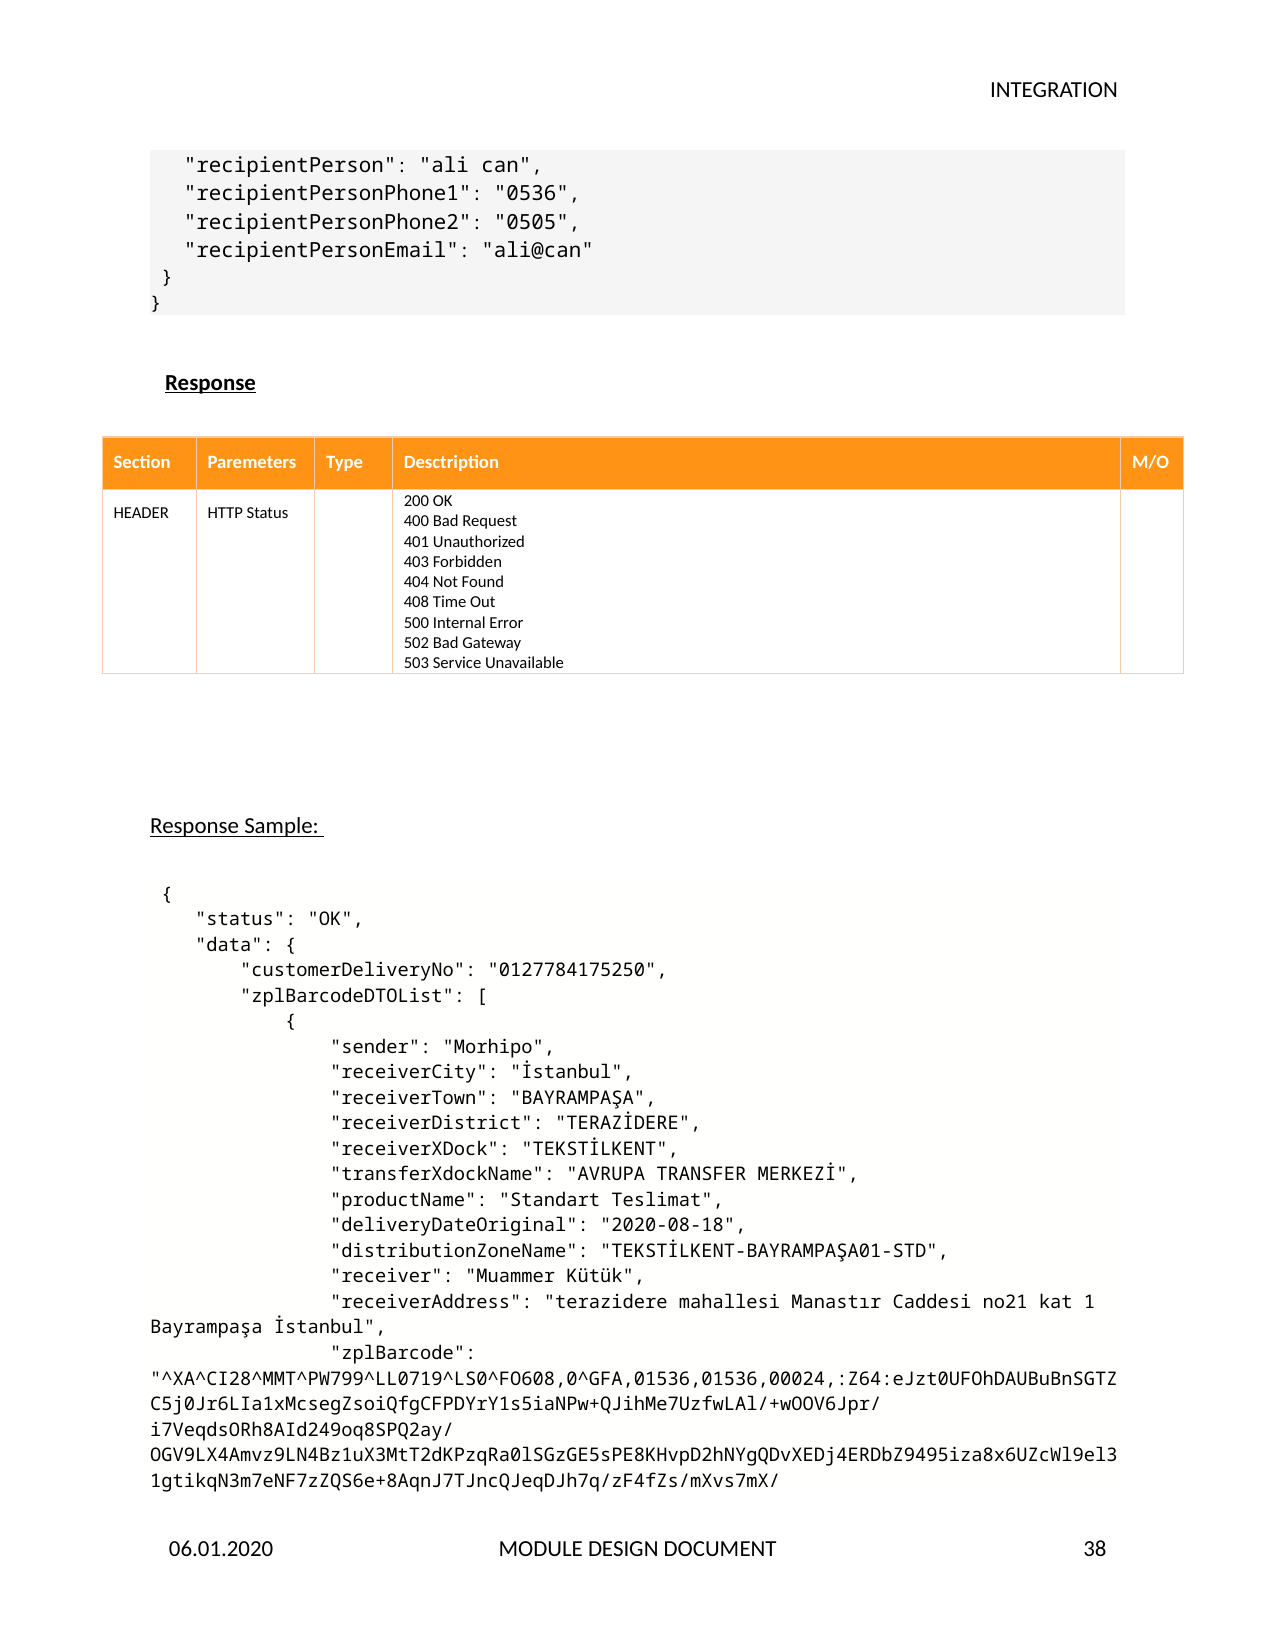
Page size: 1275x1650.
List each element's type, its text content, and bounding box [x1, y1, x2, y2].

table_cell [1121, 490, 1183, 673]
text "recipientPerson": "ali can", [150, 150, 1125, 178]
table_header M/O [1121, 438, 1183, 489]
text "recipientPersonPhone1": "0536", [150, 178, 1125, 207]
table_cell 200 OK 400 Bad Request 401 Unauthorized 403 Forbidden 404 Not Found 408 Time Out 500 Internal Error 502 Bad Gateway 503 Service Unavailable [393, 490, 1120, 673]
text } [150, 264, 1125, 289]
text "recipientPersonEmail": "ali@can" [150, 235, 1125, 264]
table_cell HTTP Status [197, 490, 314, 673]
text "recipientPersonPhone2": "0505", [150, 207, 1125, 235]
text Response [157, 368, 1117, 396]
table_header Desctription [393, 438, 1120, 489]
table_header Section [103, 438, 196, 489]
text Response Sample: [150, 811, 1117, 839]
table_header Paremeters [197, 438, 314, 489]
text } [150, 289, 1125, 315]
table_cell HEADER [103, 490, 196, 673]
table_header Type [315, 438, 392, 489]
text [150, 880, 1125, 1492]
table_cell [315, 490, 392, 673]
